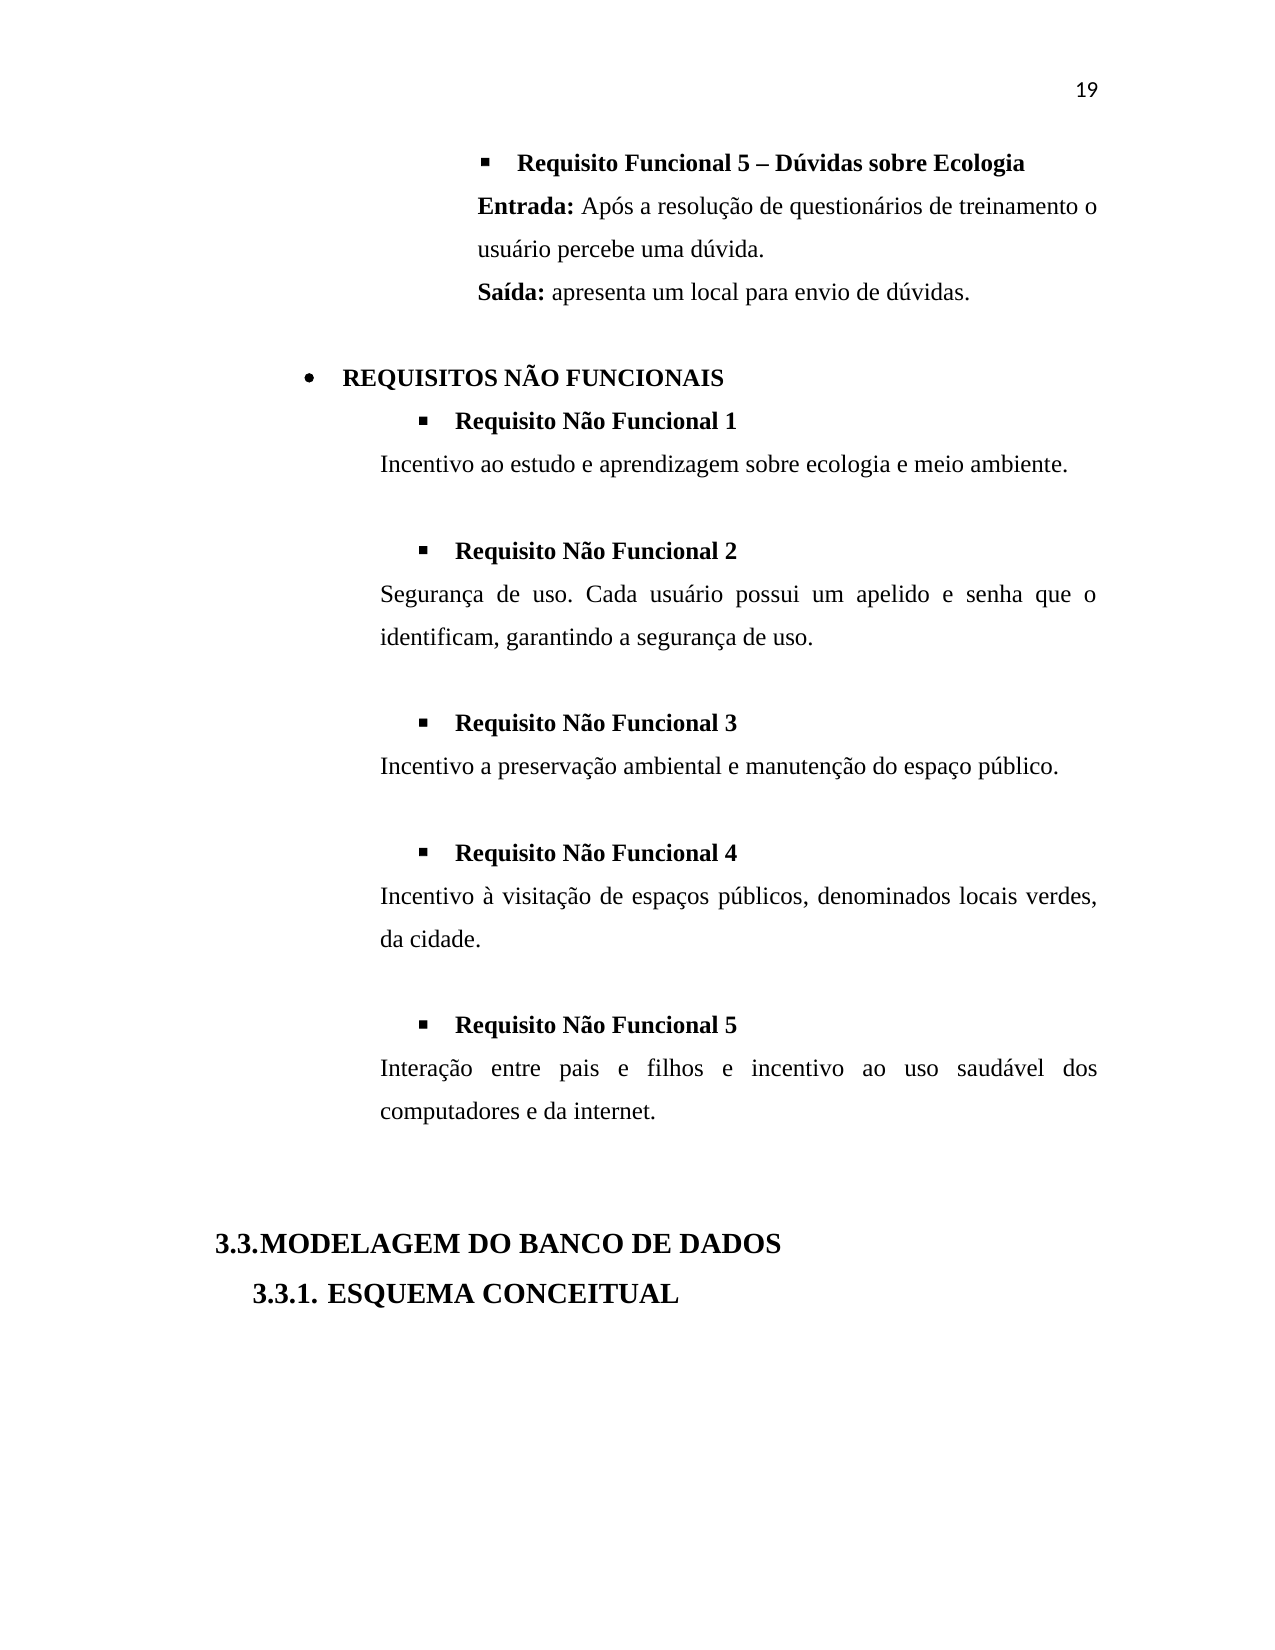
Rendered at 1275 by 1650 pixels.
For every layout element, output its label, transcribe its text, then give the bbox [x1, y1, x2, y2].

text Entrada: Após a resolução de questionários de treinamento o usuário percebe uma dúvida. [477, 191, 1098, 263]
text Interação entre pais e filhos e incentivo ao uso saudável dos computadores e da internet. [380, 1053, 1098, 1125]
list REQUISITOS NÃO FUNCIONAIS [305, 363, 1098, 392]
text MODELAGEM DO BANCO DE DADOS [215, 1226, 1098, 1259]
list Requisito Funcional 5 – Dúvidas sobre Ecologia [479, 148, 1098, 176]
list Requisito Não Funcional 1 [417, 406, 1098, 435]
text Segurança de uso. Cada usuário possui um apelido e senha que o identificam, garantindo a segurança de uso. [380, 579, 1098, 651]
text Incentivo à visitação de espaços públicos, denominados locais verdes, da cidade. [380, 881, 1098, 953]
text Incentivo ao estudo e aprendizagem sobre ecologia e meio ambiente. [380, 449, 1098, 478]
list Requisito Não Funcional 2 [417, 536, 1098, 564]
list Requisito Não Funcional 3 [417, 708, 1098, 737]
list Requisito Não Funcional 4 [417, 838, 1098, 866]
text ESQUEMA CONCEITUAL [252, 1276, 1098, 1309]
text Saída: apresenta um local para envio de dúvidas. [477, 277, 1098, 306]
text Incentivo a preservação ambiental e manutenção do espaço público. [380, 751, 1098, 780]
list Requisito Não Funcional 5 [417, 1010, 1098, 1039]
